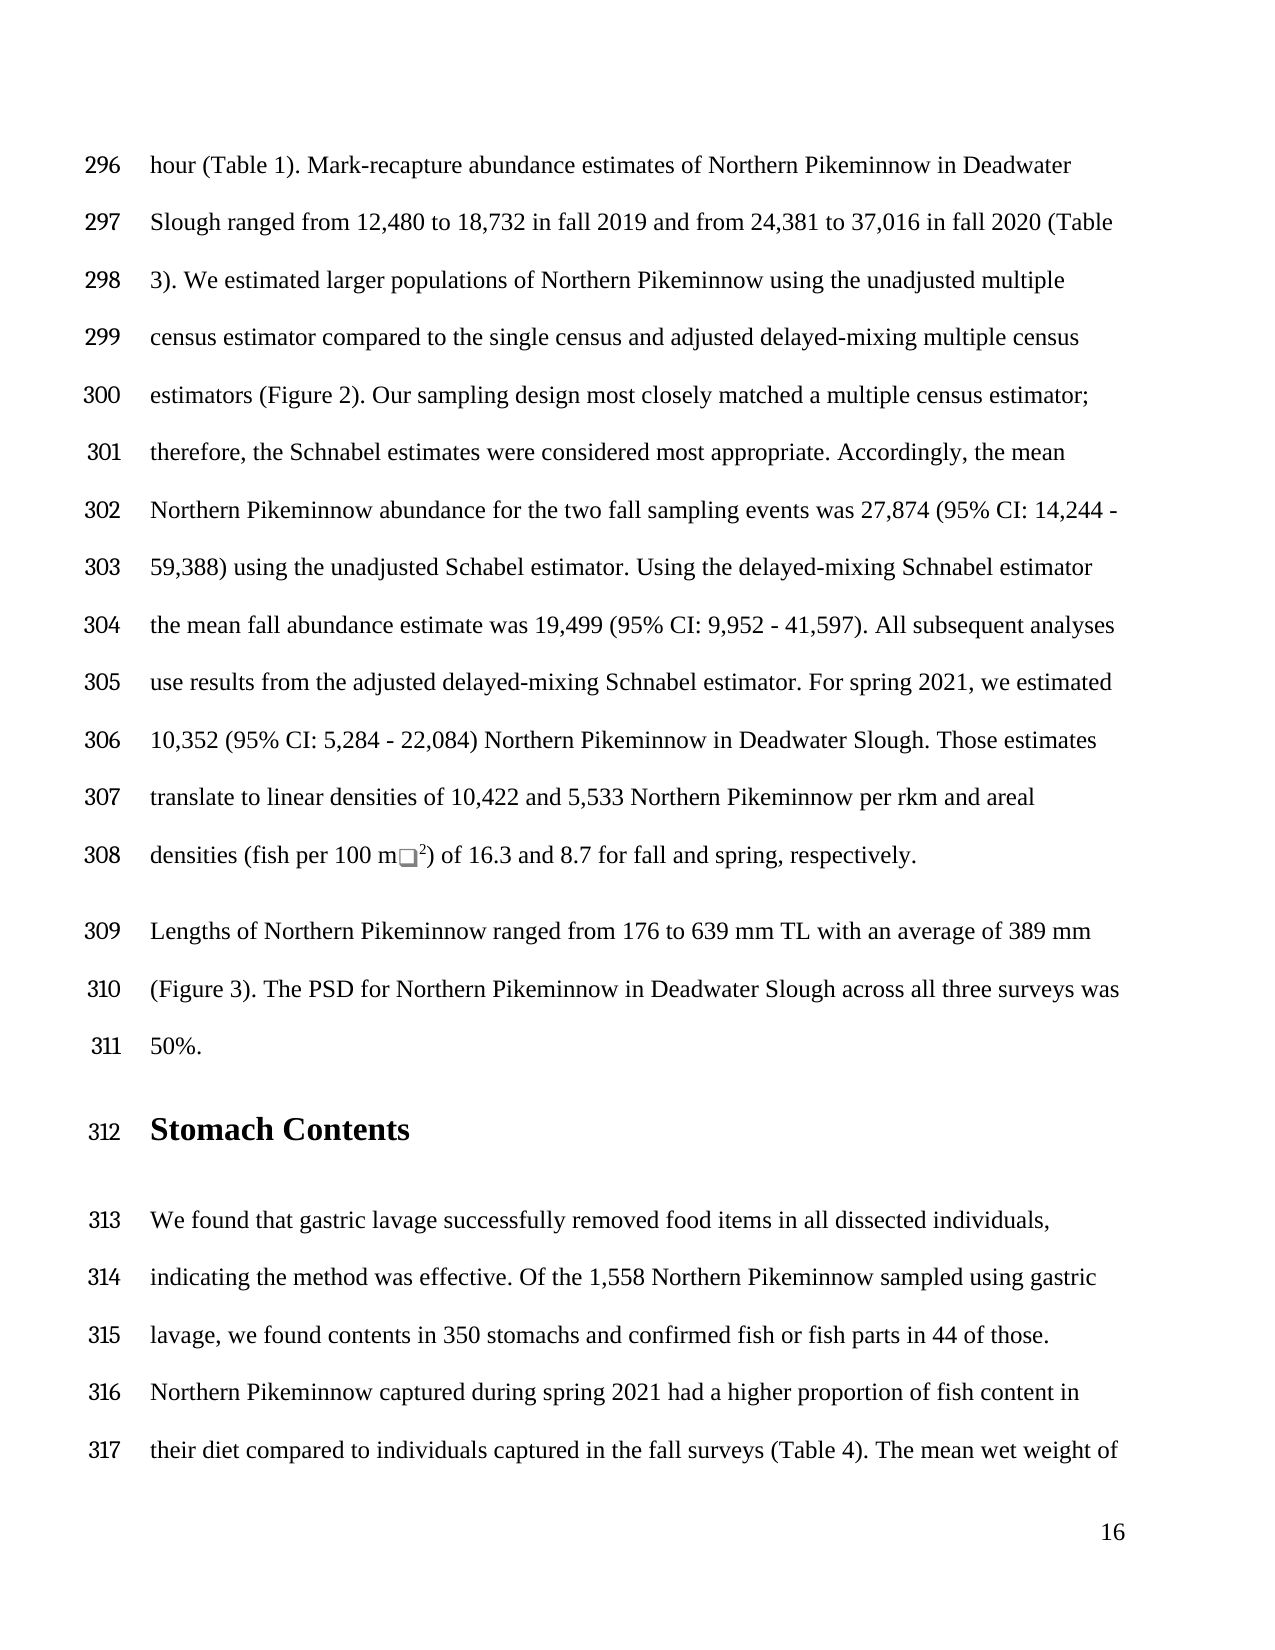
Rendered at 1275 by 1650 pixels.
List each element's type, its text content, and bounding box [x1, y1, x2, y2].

subtitle Stomach Contents [150, 1109, 1125, 1148]
text Lengths of Northern Pikeminnow ranged from 176 to 639 mm TL with an average of 389 mm (Figure 3). The PSD for Northern Pikeminnow in Deadwater Slough across all three surveys was 50%. [150, 916, 1125, 1060]
